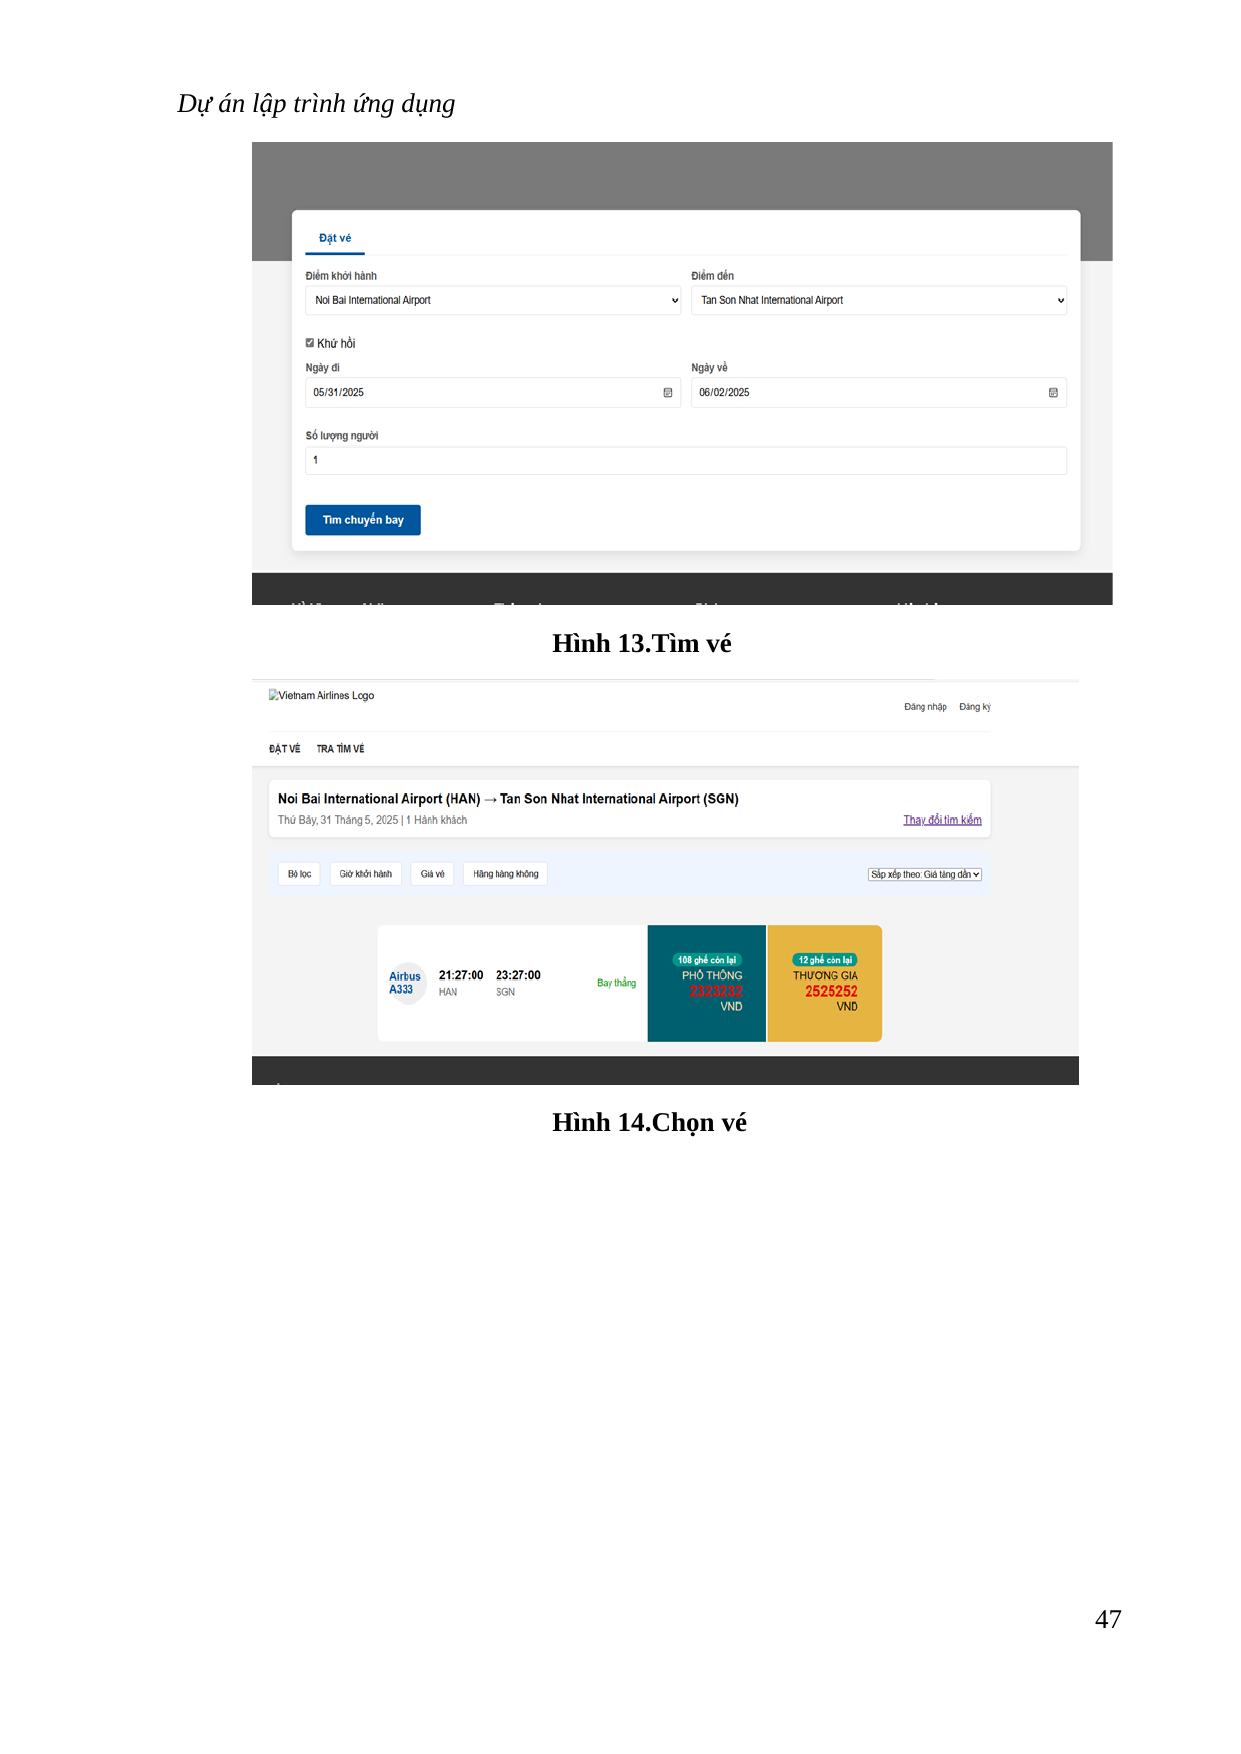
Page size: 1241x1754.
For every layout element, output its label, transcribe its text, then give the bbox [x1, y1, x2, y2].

picture [252, 679, 1079, 1085]
text Hình 13.Tìm vé [177, 627, 1122, 658]
text Hình 14.Chọn vé [177, 1106, 1122, 1137]
picture [252, 142, 1113, 605]
